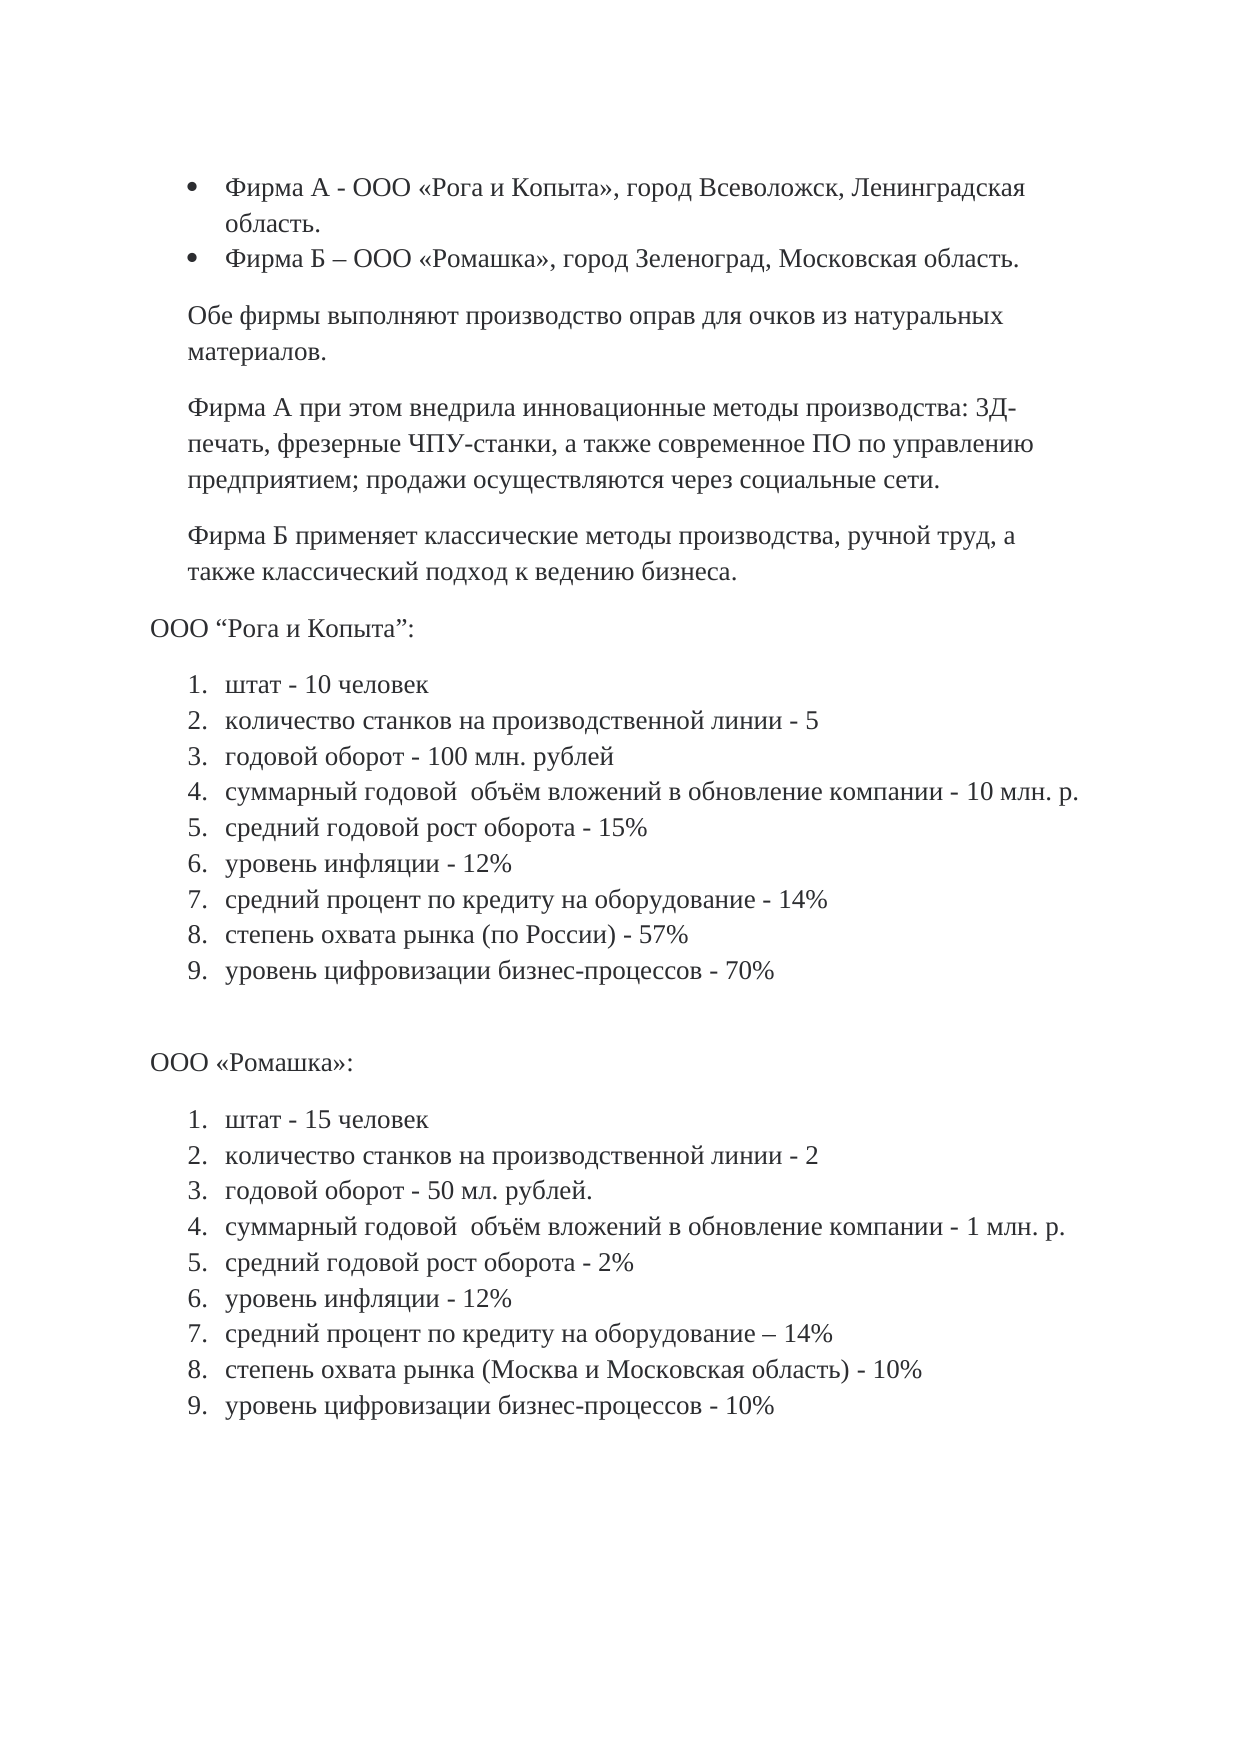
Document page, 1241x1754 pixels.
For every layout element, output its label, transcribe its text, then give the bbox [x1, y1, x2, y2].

list средний годовой рост оборота - 15% [187, 811, 1090, 842]
text Фирма А при этом внедрила инновационные методы производства: 3Д-печать, фрезерные ЧПУ-станки, а также современное ПО по управлению предприятием; продажи осуществляются через социальные сети. [187, 391, 1090, 494]
list уровень инфляции - 12% [187, 1282, 1090, 1313]
list количество станков на производственной линии - 5 [187, 704, 1090, 735]
list средний процент по кредиту на оборудование - 14% [187, 883, 1090, 914]
list степень охвата рынка (Москва и Московская область) - 10% [187, 1353, 1090, 1384]
list Фирма Б – ООО «Ромашка», город Зеленоград, Московская область. [187, 242, 1090, 274]
list средний годовой рост оборота - 2% [187, 1246, 1090, 1277]
list суммарный годовой объём вложений в обновление компании - 1 млн. р. [187, 1210, 1090, 1241]
list штат - 10 человек [187, 668, 1090, 699]
list Фирма А - ООО «Рога и Копыта», город Всеволожск, Ленинградская область. [187, 171, 1090, 238]
list уровень инфляции - 12% [187, 847, 1090, 878]
list количество станков на производственной линии - 2 [187, 1139, 1090, 1170]
text Фирма Б применяет классические методы производства, ручной труд, а также классический подход к ведению бизнеса. [187, 519, 1090, 586]
text Обе фирмы выполняют производство оправ для очков из натуральных материалов. [187, 299, 1090, 366]
list штат - 15 человек [187, 1103, 1090, 1134]
list средний процент по кредиту на оборудование – 14% [187, 1317, 1090, 1348]
list степень охвата рынка (по России) - 57% [187, 918, 1090, 949]
list суммарный годовой объём вложений в обновление компании - 10 млн. р. [187, 776, 1090, 807]
text ООО «Ромашка»: [150, 1046, 1090, 1078]
list уровень цифровизации бизнес-процессов - 10% [187, 1389, 1090, 1420]
list годовой оборот - 50 мл. рублей. [187, 1174, 1090, 1206]
list годовой оборот - 100 млн. рублей [187, 740, 1090, 771]
list уровень цифровизации бизнес-процессов - 70% [187, 954, 1090, 985]
text ООО “Рога и Копыта”: [150, 612, 1090, 643]
